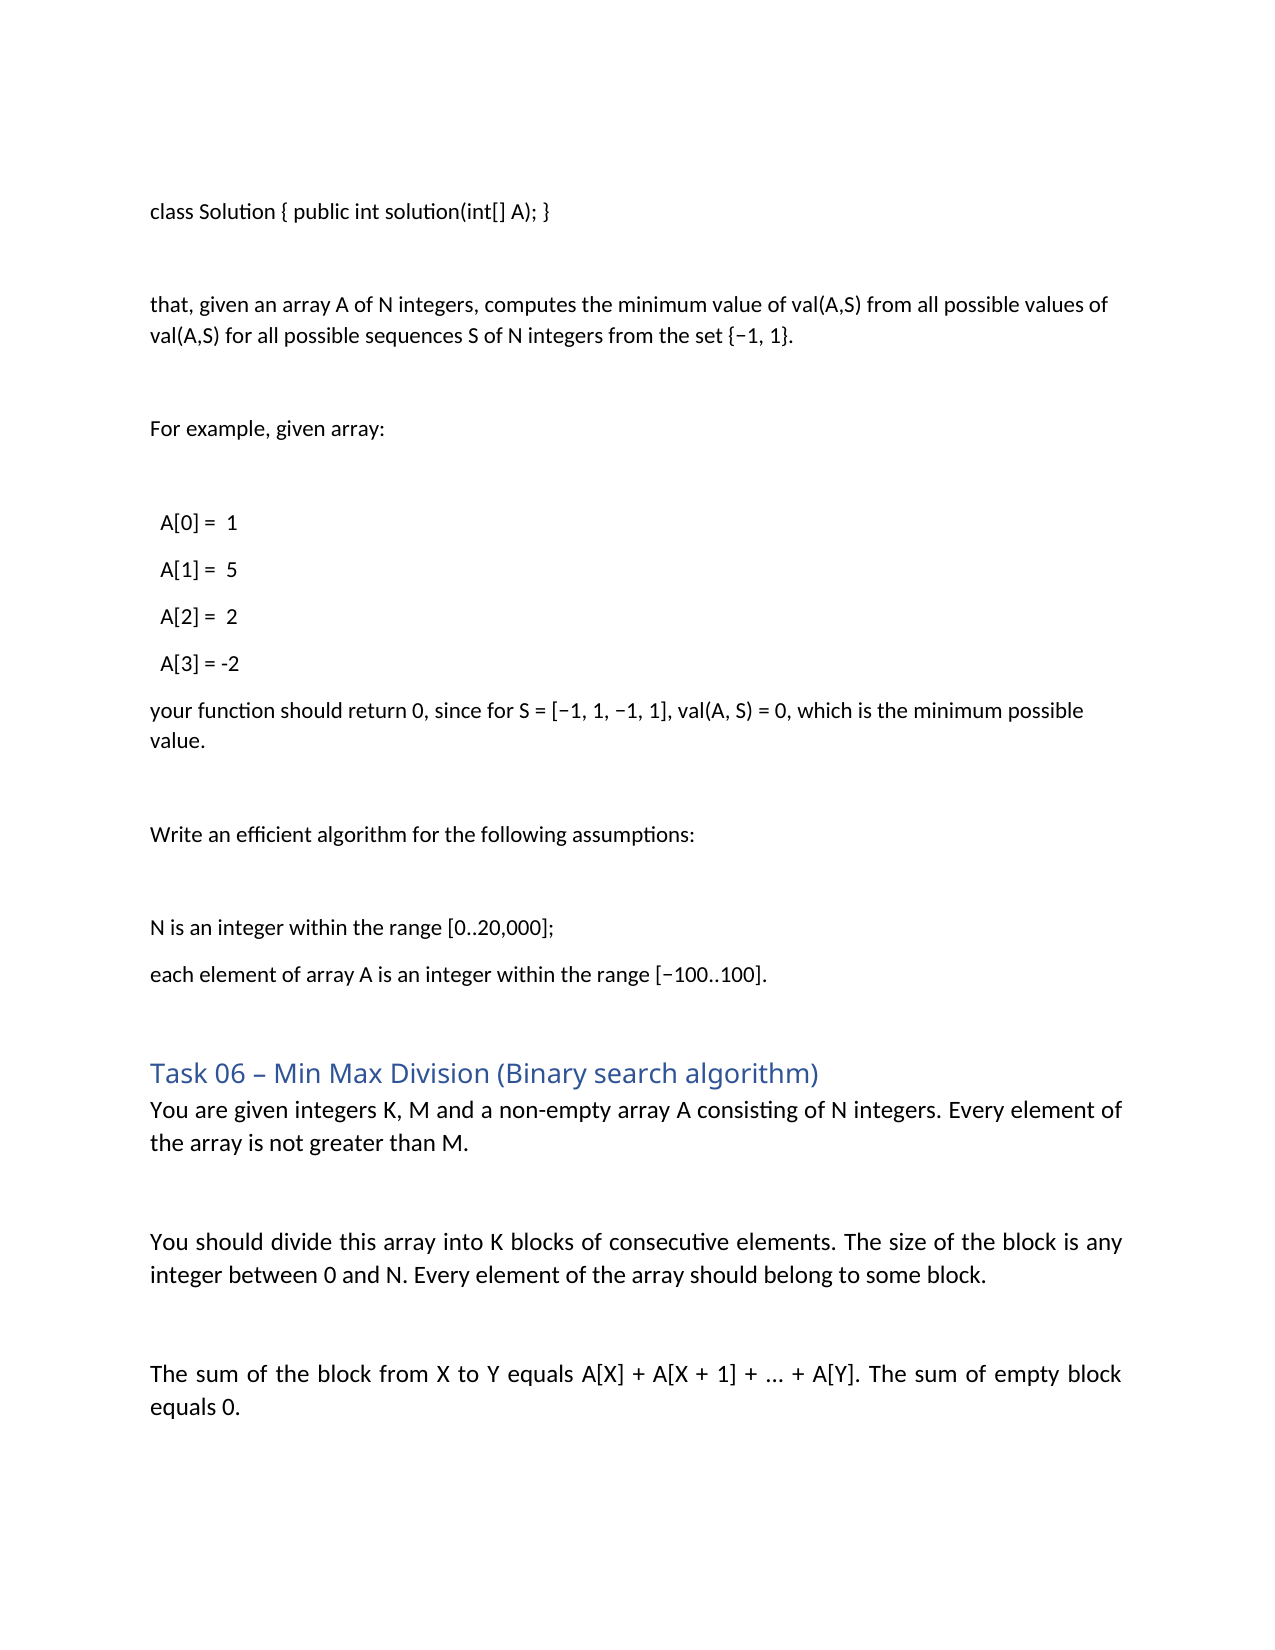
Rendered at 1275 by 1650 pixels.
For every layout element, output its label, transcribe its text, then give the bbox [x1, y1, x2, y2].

text Write an efficient algorithm for the following assumptions: [150, 820, 1125, 848]
text A[1] = 5 [150, 555, 1125, 583]
text The sum of the block from X to Y equals A[X] + A[X + 1] + ... + A[Y]. The sum of empty block equals 0. [150, 1358, 1125, 1422]
text For example, given array: [150, 414, 1125, 443]
text each element of array A is an integer within the range [−100..100]. [150, 960, 1125, 988]
text class Solution { public int solution(int[] A); } [150, 197, 1125, 225]
text A[3] = -2 [150, 649, 1125, 677]
subtitle Task 06 – Min Max Division (Binary search algorithm) [150, 1054, 1125, 1091]
text A[0] = 1 [150, 508, 1125, 536]
text your function should return 0, since for S = [−1, 1, −1, 1], val(A, S) = 0, which is the minimum possible value. [150, 696, 1125, 754]
text N is an integer within the range [0..20,000]; [150, 913, 1125, 942]
text You are given integers K, M and a non-empty array A consisting of N integers. Every element of the array is not greater than M. [150, 1094, 1125, 1157]
text A[2] = 2 [150, 602, 1125, 630]
text You should divide this array into K blocks of consecutive elements. The size of the block is any integer between 0 and N. Every element of the array should belong to some block. [150, 1226, 1125, 1289]
text that, given an array A of N integers, computes the minimum value of val(A,S) from all possible values of val(A,S) for all possible sequences S of N integers from the set {−1, 1}. [150, 291, 1125, 349]
